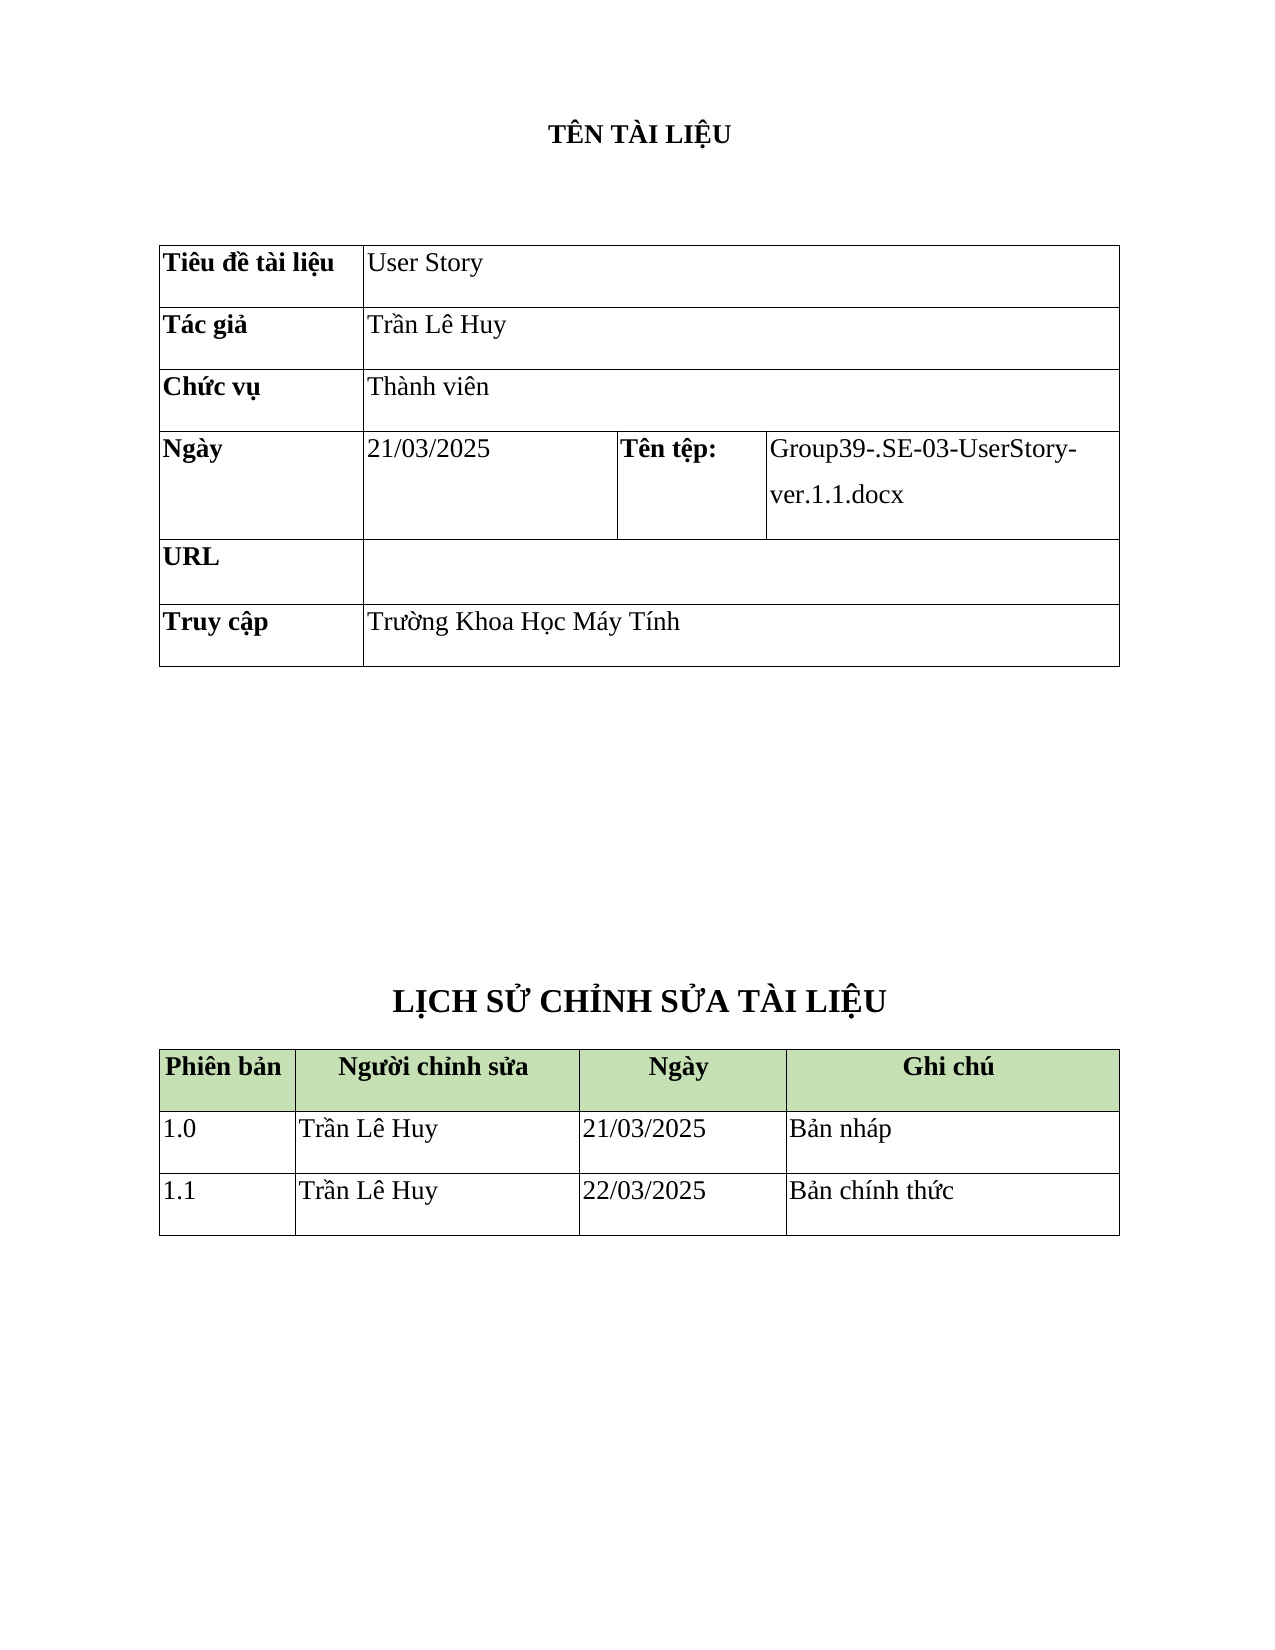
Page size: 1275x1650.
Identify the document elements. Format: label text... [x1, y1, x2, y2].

table_header TÊN TÀI LIỆU [160, 118, 1119, 245]
table_cell Phiên bản [160, 1050, 295, 1111]
table_cell Truy cập [160, 605, 363, 666]
table_cell URL [160, 540, 363, 604]
table_cell Thành viên [364, 370, 1119, 431]
table_cell Người chỉnh sửa [296, 1050, 579, 1111]
table_cell Tác giả [160, 308, 363, 369]
table_cell 1.0 [160, 1112, 295, 1173]
table_cell User Story [364, 246, 1119, 307]
table_cell 21/03/2025 [580, 1112, 786, 1173]
table_cell Group39-.SE-03-UserStory-ver.1.1.docx [767, 432, 1119, 539]
table_cell Bản chính thức [787, 1174, 1119, 1235]
table_cell Tên tệp: [618, 432, 766, 539]
table_cell Chức vụ [160, 370, 363, 431]
table_header LỊCH SỬ CHỈNH SỬA TÀI LIỆU [160, 981, 1119, 1049]
table_cell 22/03/2025 [580, 1174, 786, 1235]
table_cell Trường Khoa Học Máy Tính [364, 605, 1119, 666]
table_cell Trần Lê Huy [296, 1174, 579, 1235]
table_cell Tiêu đề tài liệu [160, 246, 363, 307]
table_cell [364, 540, 1119, 604]
table_cell 1.1 [160, 1174, 295, 1235]
table_cell Ghi chú [787, 1050, 1119, 1111]
table_cell Ngày [580, 1050, 786, 1111]
table_cell 21/03/2025 [364, 432, 617, 539]
table_cell Trần Lê Huy [364, 308, 1119, 369]
table_cell Trần Lê Huy [296, 1112, 579, 1173]
table_cell Ngày [160, 432, 363, 539]
table_cell Bản nháp [787, 1112, 1119, 1173]
